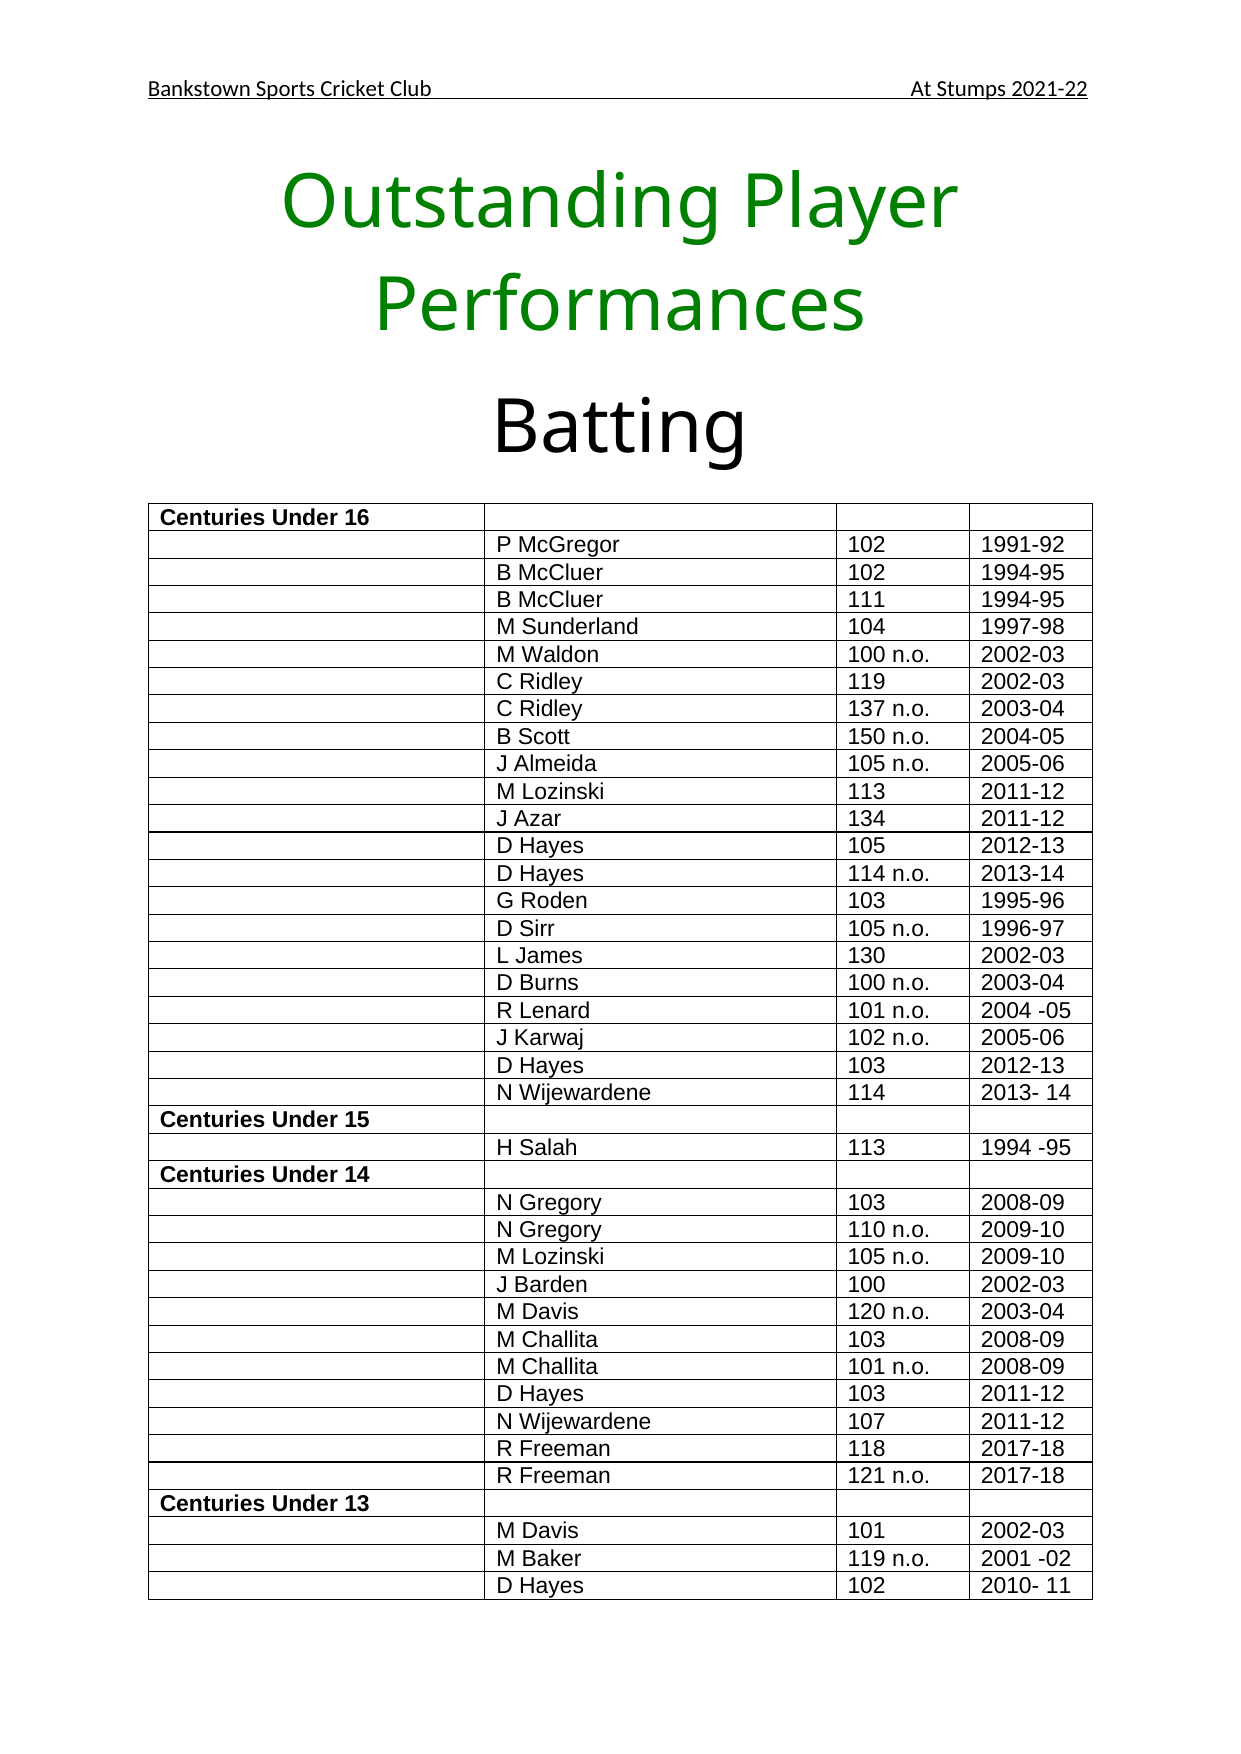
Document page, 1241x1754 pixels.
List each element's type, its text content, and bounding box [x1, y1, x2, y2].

table_cell M Sunderland [485, 613, 836, 639]
table_cell D Hayes [485, 860, 836, 886]
table_cell P McGregor [485, 531, 836, 557]
table_header [970, 504, 1092, 530]
table_cell 134 [837, 805, 969, 831]
table_cell B McCluer [485, 586, 836, 612]
table_cell J Karwaj [485, 1024, 836, 1051]
table_cell [149, 1517, 484, 1544]
table_cell [485, 1161, 836, 1187]
table_cell [149, 1572, 484, 1598]
table_cell 102 n.o. [837, 1024, 969, 1051]
table_cell 2003-04 [970, 695, 1092, 722]
table_cell 2011-12 [970, 805, 1092, 831]
table_cell 2017-18 [970, 1463, 1092, 1489]
table_cell 102 [837, 559, 969, 585]
table_cell 1991-92 [970, 531, 1092, 557]
table_cell [149, 915, 484, 941]
table_cell [149, 613, 484, 639]
table_header [837, 504, 969, 530]
table_cell [149, 887, 484, 913]
table_cell [837, 1161, 969, 1187]
table_cell 102 [837, 531, 969, 557]
table_cell 2010- 11 [970, 1572, 1092, 1598]
table_cell 120 n.o. [837, 1298, 969, 1324]
table_cell 2002-03 [970, 641, 1092, 667]
table_cell 2012-13 [970, 1052, 1092, 1078]
table_cell 113 [837, 778, 969, 804]
table_cell M Challita [485, 1326, 836, 1352]
table_cell 2013-14 [970, 860, 1092, 886]
table_cell 103 [837, 1052, 969, 1078]
table_cell M Davis [485, 1517, 836, 1544]
table_cell N Wijewardene [485, 1079, 836, 1105]
table_cell [149, 1052, 484, 1078]
table_cell 105 n.o. [837, 915, 969, 941]
table_cell [837, 1106, 969, 1133]
table_cell [149, 723, 484, 749]
table_cell 114 [837, 1079, 969, 1105]
table_cell D Hayes [485, 1572, 836, 1598]
table_cell J Almeida [485, 750, 836, 777]
table_cell [149, 695, 484, 722]
text Outstanding Player Performances [148, 148, 1092, 352]
table_cell D Hayes [485, 1380, 836, 1407]
table_cell 101 n.o. [837, 1353, 969, 1379]
table_cell [149, 1243, 484, 1270]
table_cell [149, 1024, 484, 1051]
table_cell 2009-10 [970, 1216, 1092, 1242]
table_cell 2011-12 [970, 1380, 1092, 1407]
table_cell 2008-09 [970, 1353, 1092, 1379]
table_cell 2004 -05 [970, 997, 1092, 1023]
table_cell 1995-96 [970, 887, 1092, 913]
table_cell [149, 1298, 484, 1324]
table_cell 2011-12 [970, 1408, 1092, 1434]
table_cell D Burns [485, 969, 836, 996]
table_cell 114 n.o. [837, 860, 969, 886]
table_cell 2001 -02 [970, 1545, 1092, 1571]
table_cell 103 [837, 1189, 969, 1215]
table_cell 105 n.o. [837, 750, 969, 777]
table_cell 111 [837, 586, 969, 612]
table_cell [149, 1463, 484, 1489]
table_cell M Challita [485, 1353, 836, 1379]
text Batting [148, 372, 1092, 474]
table_cell 2002-03 [970, 1517, 1092, 1544]
table_cell [149, 531, 484, 557]
table_cell [149, 997, 484, 1023]
table_cell D Hayes [485, 833, 836, 859]
table_cell [149, 559, 484, 585]
table_cell M Davis [485, 1298, 836, 1324]
table_cell 2003-04 [970, 1298, 1092, 1324]
table_cell [837, 1490, 969, 1516]
table_cell [149, 778, 484, 804]
table_cell M Baker [485, 1545, 836, 1571]
table_cell C Ridley [485, 695, 836, 722]
table_cell B Scott [485, 723, 836, 749]
table_cell 2013- 14 [970, 1079, 1092, 1105]
table_cell C Ridley [485, 668, 836, 694]
table_cell [970, 1161, 1092, 1187]
table_cell Centuries Under 14 [149, 1161, 484, 1187]
table_cell 101 [837, 1517, 969, 1544]
table_cell 2004-05 [970, 723, 1092, 749]
table_cell G Roden [485, 887, 836, 913]
table_cell M Lozinski [485, 1243, 836, 1270]
table_cell D Hayes [485, 1052, 836, 1078]
table_cell 2009-10 [970, 1243, 1092, 1270]
table_cell 2008-09 [970, 1189, 1092, 1215]
table_cell 2008-09 [970, 1326, 1092, 1352]
table_cell 2005-06 [970, 750, 1092, 777]
table_cell [149, 1353, 484, 1379]
table_cell N Wijewardene [485, 1408, 836, 1434]
table_cell 105 n.o. [837, 1243, 969, 1270]
table_header [485, 504, 836, 530]
table_cell 2012-13 [970, 833, 1092, 859]
table_cell 2011-12 [970, 778, 1092, 804]
table_cell 2005-06 [970, 1024, 1092, 1051]
table_cell 105 [837, 833, 969, 859]
table_cell 102 [837, 1572, 969, 1598]
table_cell 118 [837, 1435, 969, 1461]
table_cell 103 [837, 1380, 969, 1407]
table_cell R Freeman [485, 1435, 836, 1461]
table_cell N Gregory [485, 1216, 836, 1242]
table_cell [149, 1134, 484, 1160]
table_cell [149, 1545, 484, 1571]
table_cell [149, 1380, 484, 1407]
table_cell 103 [837, 887, 969, 913]
table_cell 130 [837, 942, 969, 968]
table_cell N Gregory [485, 1189, 836, 1215]
table_cell 104 [837, 613, 969, 639]
table_cell [149, 805, 484, 831]
table_cell 1996-97 [970, 915, 1092, 941]
table_cell Centuries Under 13 [149, 1490, 484, 1516]
table_cell 100 n.o. [837, 969, 969, 996]
table_cell 137 n.o. [837, 695, 969, 722]
table_cell 103 [837, 1326, 969, 1352]
table_cell [149, 860, 484, 886]
table_cell 121 n.o. [837, 1463, 969, 1489]
table_cell 2017-18 [970, 1435, 1092, 1461]
table_cell [149, 1271, 484, 1297]
table_cell Centuries Under 15 [149, 1106, 484, 1133]
table_cell [149, 1408, 484, 1434]
table_cell [149, 641, 484, 667]
table_cell 150 n.o. [837, 723, 969, 749]
table_cell M Lozinski [485, 778, 836, 804]
table_cell [149, 668, 484, 694]
table_cell [149, 1326, 484, 1352]
table_cell H Salah [485, 1134, 836, 1160]
table_header Centuries Under 16 [149, 504, 484, 530]
table_cell B McCluer [485, 559, 836, 585]
table_cell 2002-03 [970, 942, 1092, 968]
table_cell 113 [837, 1134, 969, 1160]
table_cell 101 n.o. [837, 997, 969, 1023]
table_cell [149, 1079, 484, 1105]
table_cell [149, 833, 484, 859]
table_cell [149, 969, 484, 996]
table_cell 2003-04 [970, 969, 1092, 996]
table_cell D Sirr [485, 915, 836, 941]
table_cell 110 n.o. [837, 1216, 969, 1242]
table_cell 119 n.o. [837, 1545, 969, 1571]
table_cell [970, 1490, 1092, 1516]
table_cell 1994-95 [970, 586, 1092, 612]
table_cell [149, 586, 484, 612]
table_cell J Azar [485, 805, 836, 831]
table_cell [149, 1435, 484, 1461]
table_cell [970, 1106, 1092, 1133]
table_cell 119 [837, 668, 969, 694]
table_cell 1997-98 [970, 613, 1092, 639]
table_cell [149, 942, 484, 968]
table_cell R Lenard [485, 997, 836, 1023]
table_cell L James [485, 942, 836, 968]
table_cell 100 n.o. [837, 641, 969, 667]
table_cell 2002-03 [970, 668, 1092, 694]
table_cell [149, 1216, 484, 1242]
table_cell 100 [837, 1271, 969, 1297]
table_cell [485, 1490, 836, 1516]
table_cell 1994 -95 [970, 1134, 1092, 1160]
table_cell 2002-03 [970, 1271, 1092, 1297]
table_cell [149, 1189, 484, 1215]
table_cell J Barden [485, 1271, 836, 1297]
table_cell 1994-95 [970, 559, 1092, 585]
table_cell [149, 750, 484, 777]
table_cell M Waldon [485, 641, 836, 667]
table_cell R Freeman [485, 1463, 836, 1489]
table_cell 107 [837, 1408, 969, 1434]
table_cell [485, 1106, 836, 1133]
